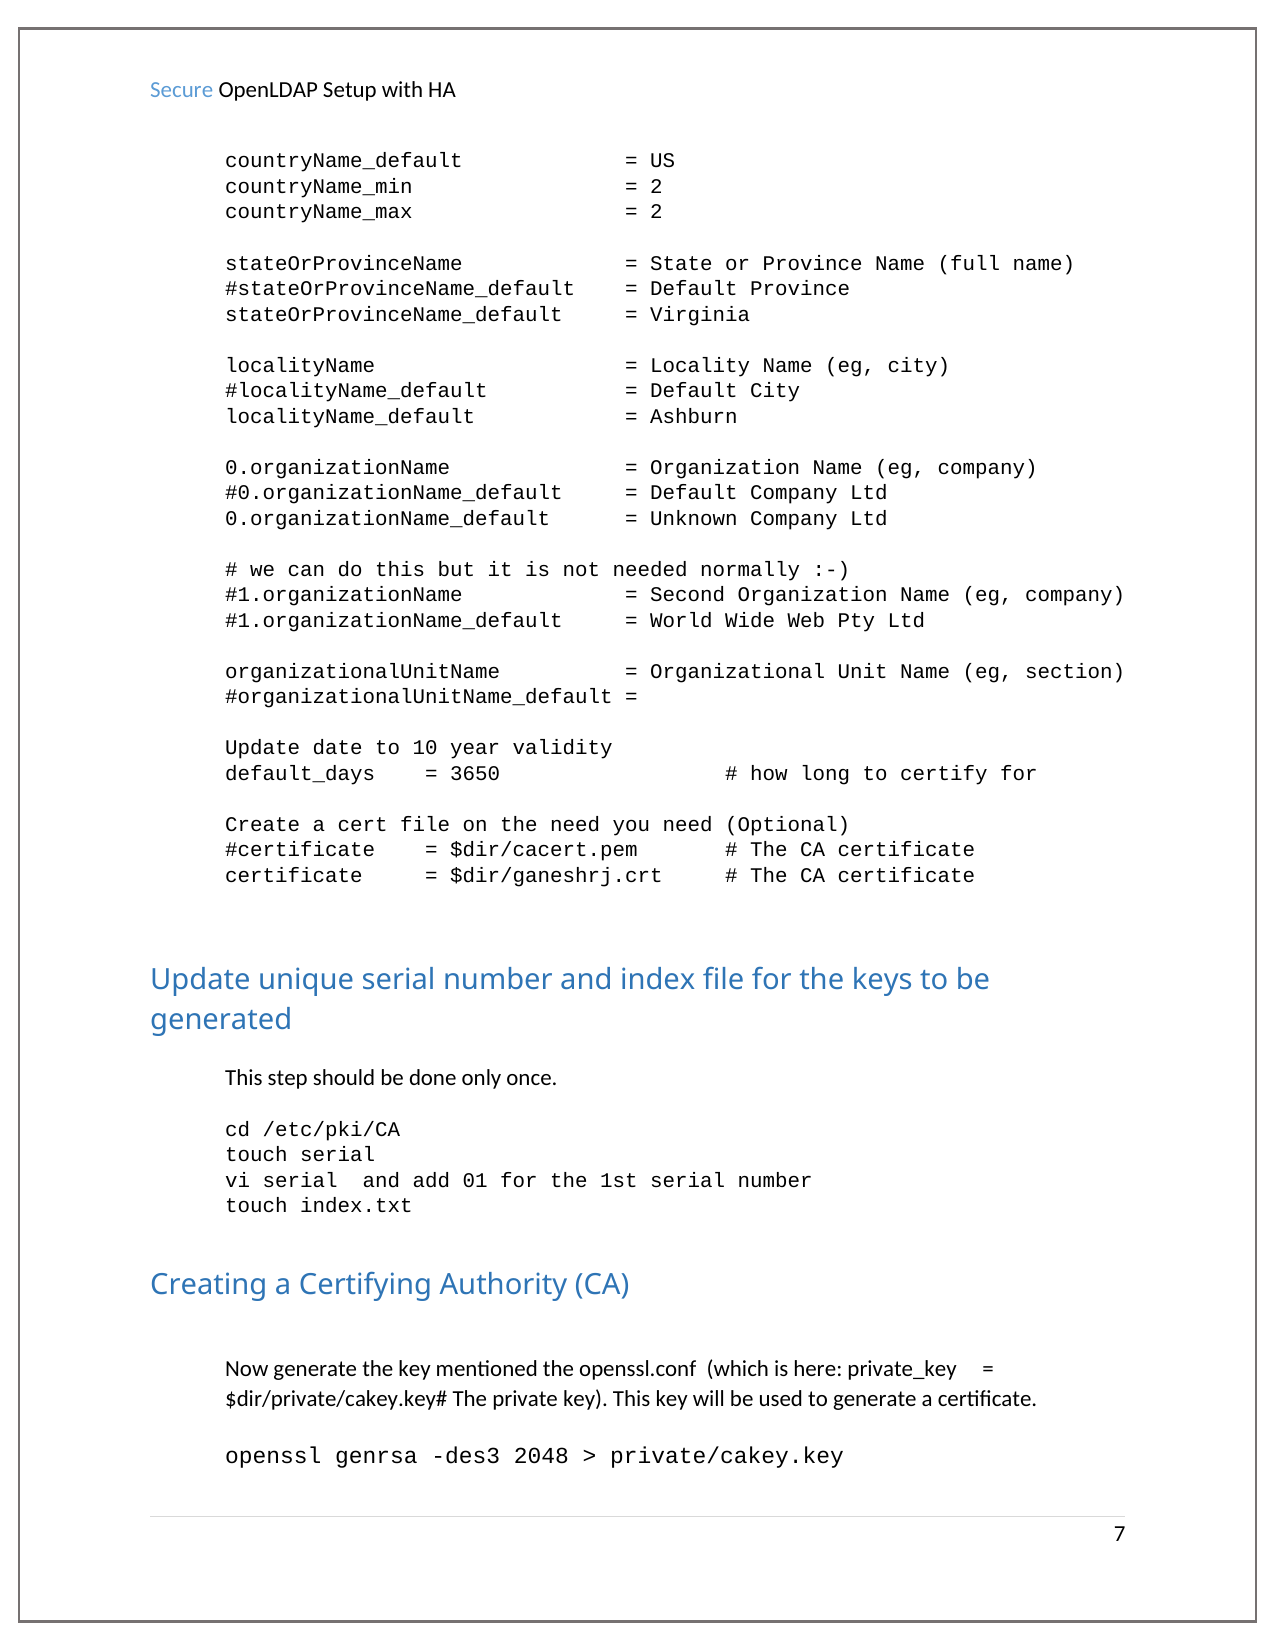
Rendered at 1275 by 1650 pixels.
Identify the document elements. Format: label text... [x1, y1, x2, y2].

list default_days = 3650 # how long to certify for [225, 763, 1125, 787]
list countryName_min = 2 [225, 176, 1125, 199]
list stateOrProvinceName_default = Virginia [225, 303, 1125, 327]
list This step should be done only once. [225, 1063, 1125, 1091]
subtitle Update unique serial number and index file for the keys to be generated [150, 958, 1125, 1038]
list countryName_default = US [225, 150, 1125, 174]
list countryName_max = 2 [225, 201, 1125, 225]
list #organizationalUnitName_default = [225, 686, 1125, 710]
list Create a cert file on the need you need (Optional) [225, 814, 1125, 838]
list #stateOrProvinceName_default = Default Province [225, 278, 1125, 302]
list #1.organizationName = Second Organization Name (eg, company) [225, 584, 1125, 608]
list localityName_default = Ashburn [225, 406, 1125, 429]
list touch index.txt [225, 1195, 1125, 1219]
list #0.organizationName_default = Default Company Ltd [225, 482, 1125, 506]
list vi serial and add 01 for the 1st serial number [225, 1170, 1125, 1193]
list Now generate the key mentioned the openssl.conf (which is here: private_key = $dir/private/cakey.key# The private key). This key will be used to generate a certificate. [225, 1354, 1125, 1412]
list #1.organizationName_default = World Wide Web Pty Ltd [225, 610, 1125, 633]
list localityName = Locality Name (eg, city) [225, 354, 1125, 378]
list # we can do this but it is not needed normally :-) [225, 559, 1125, 582]
list #localityName_default = Default City [225, 380, 1125, 404]
list #certificate = $dir/cacert.pem # The CA certificate [225, 839, 1125, 863]
list touch serial [225, 1144, 1125, 1168]
list 0.organizationName_default = Unknown Company Ltd [225, 508, 1125, 531]
list openssl genrsa -des3 2048 > private/cakey.key [225, 1444, 1125, 1470]
list organizationalUnitName = Organizational Unit Name (eg, section) [225, 661, 1125, 684]
list Update date to 10 year validity [225, 737, 1125, 761]
list stateOrProvinceName = State or Province Name (full name) [225, 252, 1125, 276]
list cd /etc/pki/CA [225, 1119, 1125, 1142]
list certificate = $dir/ganeshrj.crt # The CA certificate [225, 865, 1125, 889]
list 0.organizationName = Organization Name (eg, company) [225, 457, 1125, 480]
subtitle Creating a Certifying Authority (CA) [150, 1263, 1125, 1303]
